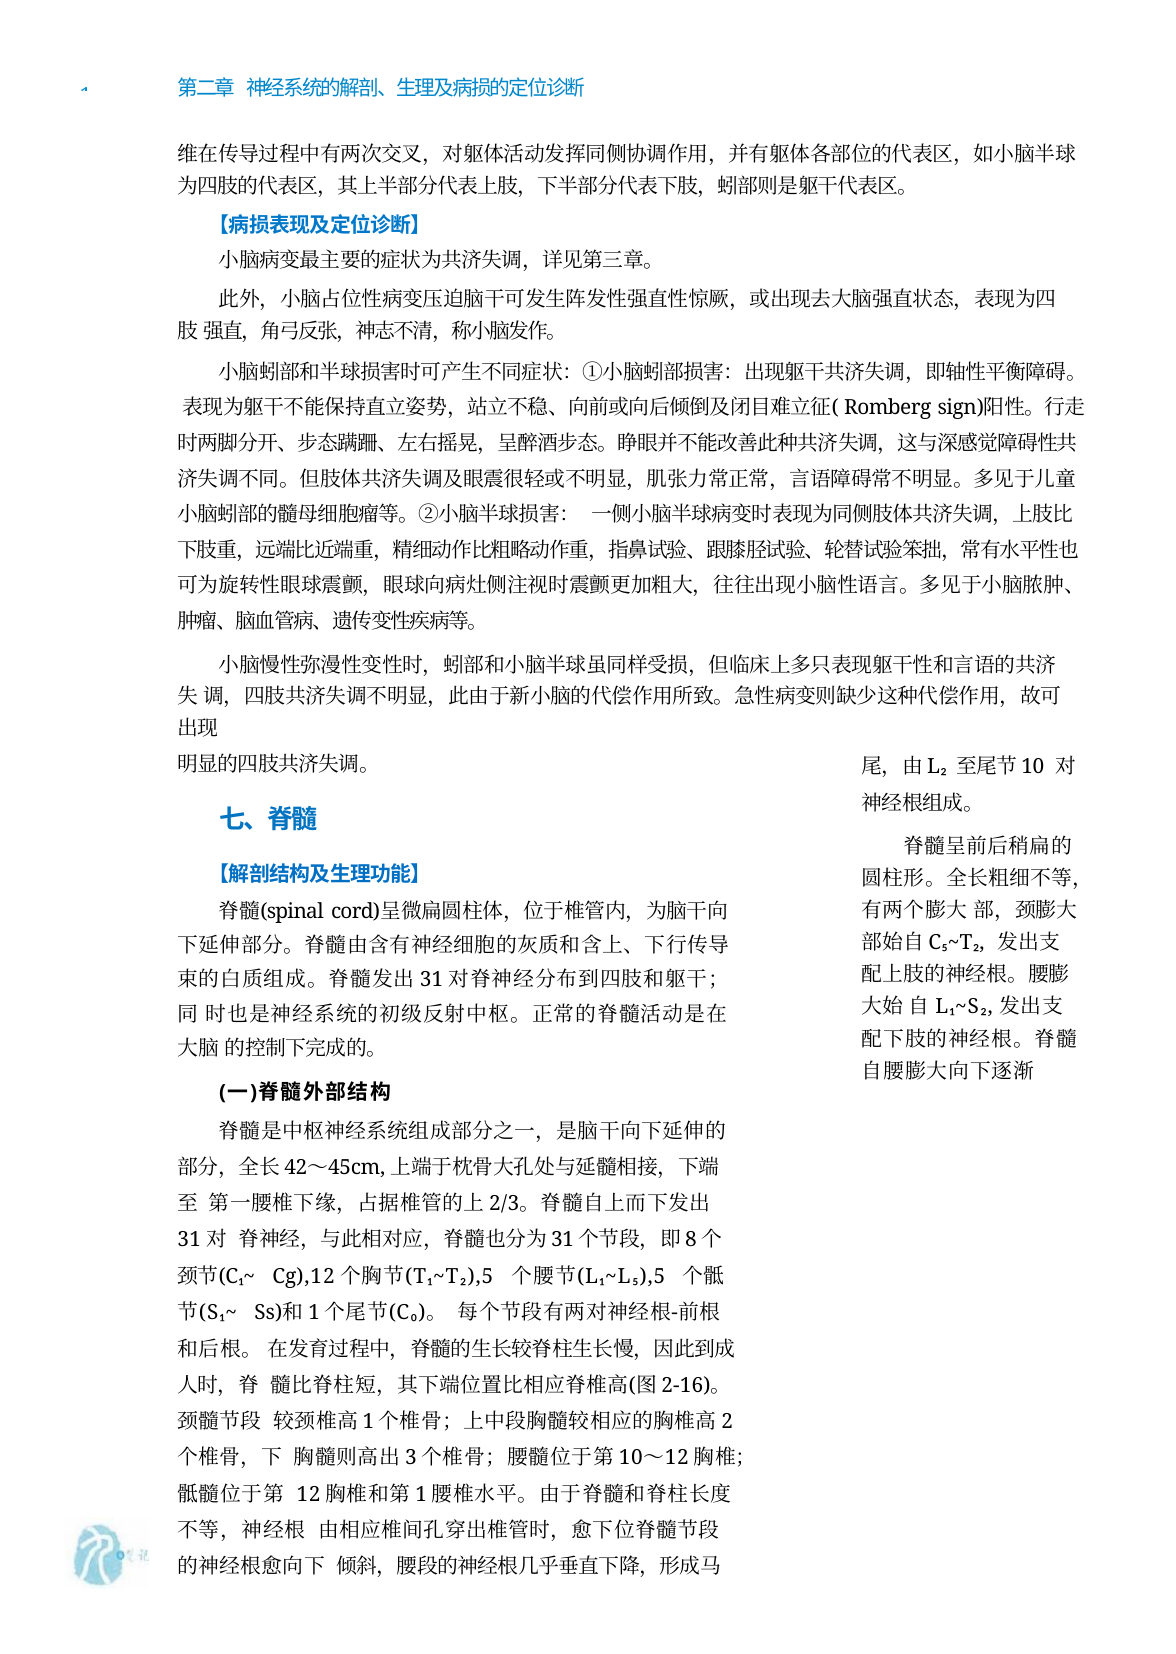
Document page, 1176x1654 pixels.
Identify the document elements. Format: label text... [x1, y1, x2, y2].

text 七、脊髓 [219, 801, 738, 836]
picture [341, 85, 349, 96]
text (一)脊髓外部结构 [219, 1077, 738, 1105]
text 脊髓呈前后稍扁的圆柱形。全长粗细不等，有两个膨大 部，颈膨大部始自C₅~T₂, 发出支配上肢的神经根。腰膨大始 自 L₁~S₂, 发出支配下肢的神经根。脊髓自腰膨大向下逐渐 [861, 830, 1078, 1084]
picture [64, 1517, 149, 1589]
text 第二章 神经系统的解剖、生理及病损的定位诊断 [177, 73, 1087, 101]
text 小脑蚓部和半球损害时可产生不同症状：①小脑蚓部损害：出现躯干共济失调，即轴性平衡障碍。 表现为躯干不能保持直立姿势，站立不稳、向前或向后倾倒及闭目难立征( Romberg sign)阳性。行走 时两脚分开、步态蹒跚、左右摇晃，呈醉酒步态。睁眼并不能改善此种共济失调，这与深感觉障碍性共 济失调不同。但肢体共济失调及眼震很轻或不明显，肌张力常正常，言语障碍常不明显。多见于儿童 小脑蚓部的髓母细胞瘤等。②小脑半球损害： 一侧小脑半球病变时表现为同侧肢体共济失调，上肢比 下肢重，远端比近端重，精细动作比粗略动作重，指鼻试验、跟膝胫试验、轮替试验笨拙，常有水平性也 可为旋转性眼球震颤，眼球向病灶侧注视时震颤更加粗大，往往出现小脑性语言。多见于小脑脓肿、 肿瘤、脑血管病、遗传变性疾病等。 [177, 355, 1086, 634]
text 【解剖结构及生理功能】 [208, 859, 738, 887]
text 小脑病变最主要的症状为共济失调，详见第三章。 [219, 246, 1087, 273]
text 此外，小脑占位性病变压迫脑干可发生阵发性强直性惊厥，或出现去大脑强直状态，表现为四肢 强直，角弓反张，神志不清，称小脑发作。 [177, 283, 1076, 345]
text 小脑慢性弥漫性变性时，蚓部和小脑半球虽同样受损，但临床上多只表现躯干性和言语的共济失 调，四肢共济失调不明显，此由于新小脑的代偿作用所致。急性病变则缺少这种代偿作用，故可出现 [177, 648, 1076, 741]
text 维在传导过程中有两次交叉，对躯体活动发挥同侧协调作用，并有躯体各部位的代表区，如小脑半球 为四肢的代表区，其上半部分代表上肢，下半部分代表下肢，蚓部则是躯干代表区。 [177, 138, 1076, 199]
text 明显的四肢共济失调。 [177, 750, 738, 777]
text 脊髓(spinal cord)呈微扁圆柱体，位于椎管内，为脑干向 下延伸部分。脊髓由含有神经细胞的灰质和含上、下行传导 束的白质组成。脊髓发出31对脊神经分布到四肢和躯干；同 时也是神经系统的初级反射中枢。正常的脊髓活动是在大脑 的控制下完成的。 [177, 894, 729, 1061]
text 【病损表现及定位诊断】 [208, 211, 1087, 238]
text 脊髓是中枢神经系统组成部分之一，是脑干向下延伸的 部分，全长42～45cm, 上端于枕骨大孔处与延髓相接，下端至 第一腰椎下缘，占据椎管的上2/3。脊髓自上而下发出31 对 脊神经，与此相对应，脊髓也分为31个节段，即8个颈节(C₁~ Cg),12个胸节(T₁~T₂),5 个腰节(L₁~L₅),5 个骶节(S₁~ Ss)和1个尾节(C₀)。 每个节段有两对神经根-前根和后根。 在发育过程中，脊髓的生长较脊柱生长慢，因此到成人时，脊 髓比脊柱短，其下端位置比相应脊椎高(图2-16)。颈髓节段 较颈椎高1个椎骨；上中段胸髓较相应的胸椎高2个椎骨，下 胸髓则高出3个椎骨；腰髓位于第10～12胸椎；骶髓位于第 12胸椎和第1腰椎水平。由于脊髓和脊柱长度不等，神经根 由相应椎间孔穿出椎管时，愈下位脊髓节段的神经根愈向下 倾斜，腰段的神经根几乎垂直下降，形成马尾，由L₂ 至尾节10 对神经根组成。 [177, 1114, 736, 1579]
